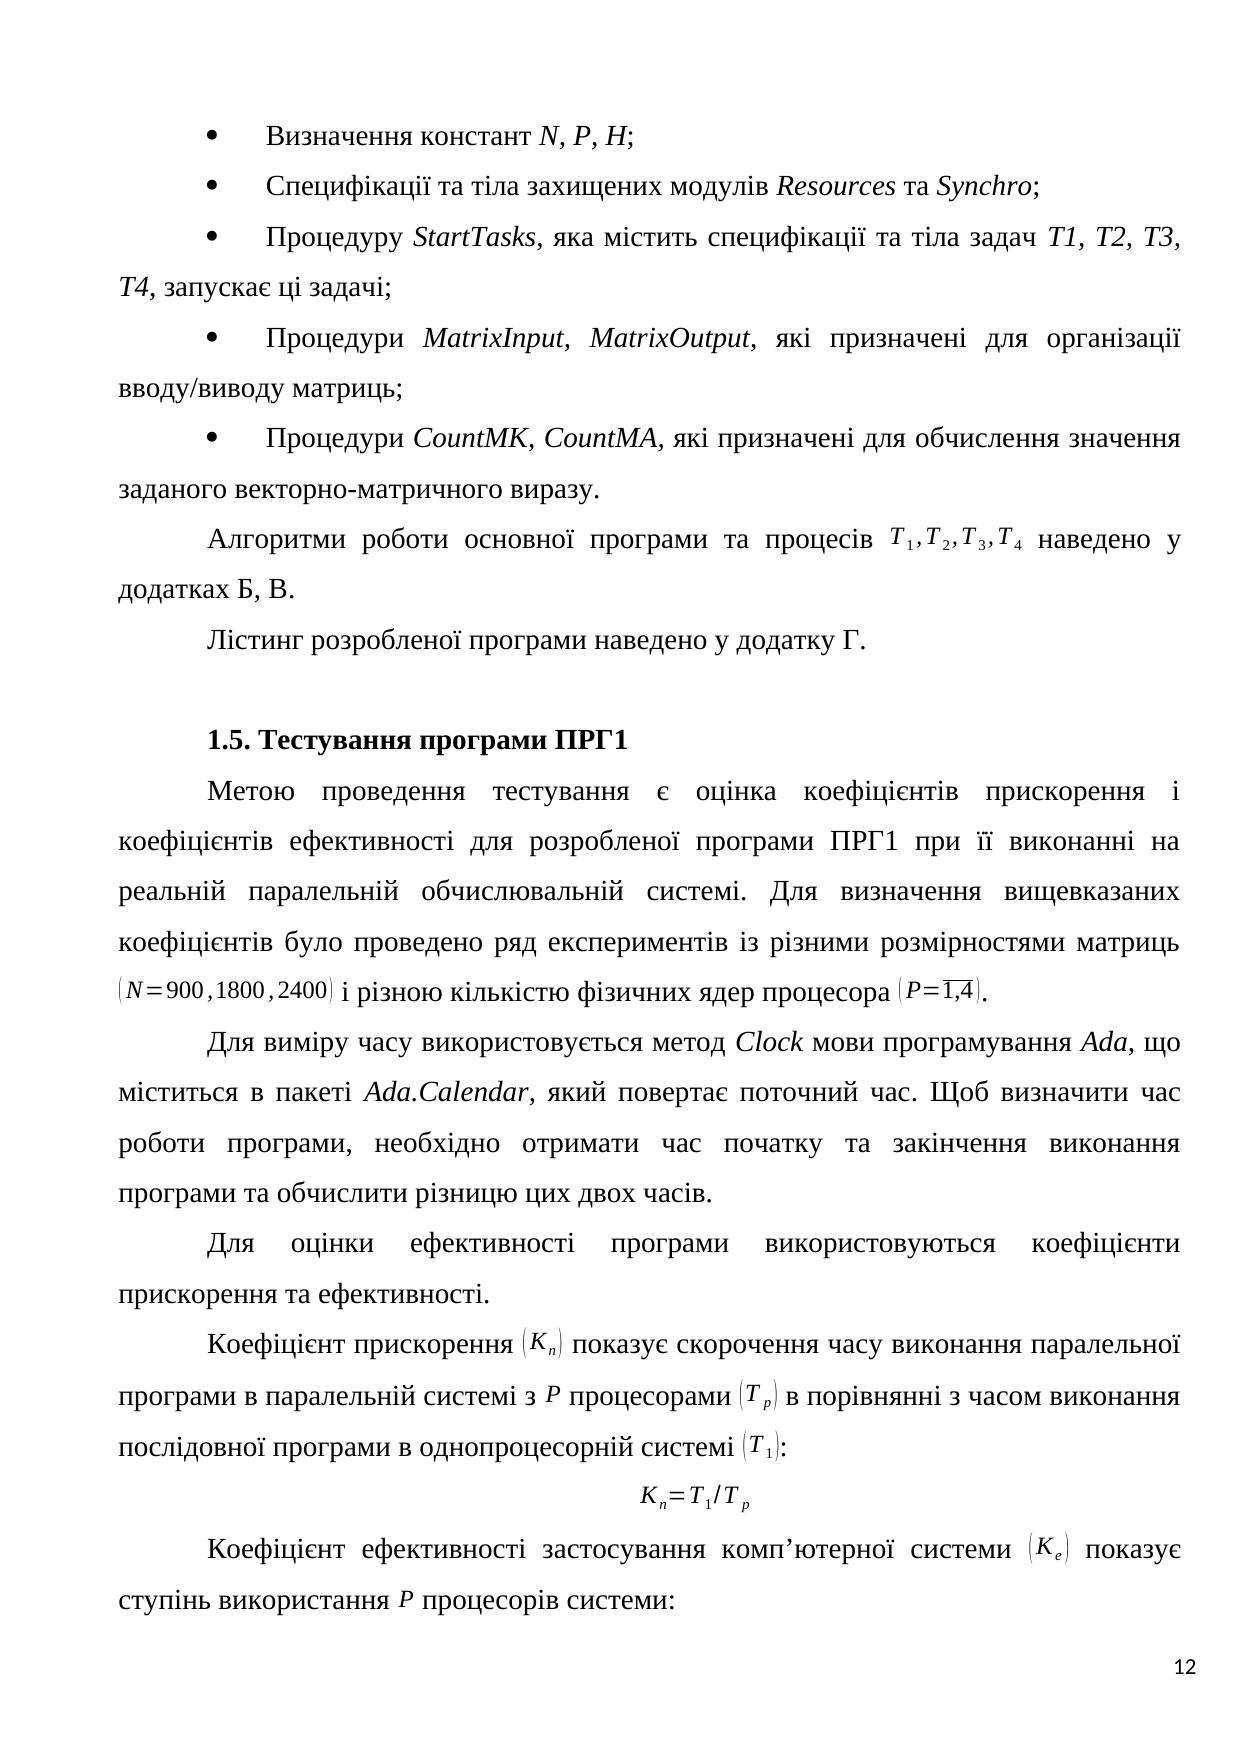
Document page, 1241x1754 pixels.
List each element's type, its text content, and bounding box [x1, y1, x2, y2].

list Процедури MatrixInput, MatrixOutput, які призначені для організації вводу/виводу матриць; [118, 320, 1181, 404]
list Визначення констант N, P, H; [118, 118, 1181, 152]
text Лістинг розробленої програми наведено у додатку Г. [118, 622, 1181, 655]
list Процедуру StartTasks, яка містить специфікації та тіла задач T1, T2, T3, T4, запускає ці задачі; [118, 219, 1181, 303]
text Метою проведення тестування є оцінка коефіцієнтів прискорення і коефіцієнтів ефективності для розробленої програми ПРГ1 при її виконанні на реальній паралельній обчислювальній системі. Для визначення вищевказаних коефіцієнтів було проведено ряд експериментів із різними розмірностями матриць і різною кількістю фізичних ядер процесора . [118, 773, 1181, 1007]
text Коефіцієнт прискорення показує скорочення часу виконання паралельної програми в паралельній системі з процесорами в порівнянні з часом виконання послідовної програми в однопроцесорній системі : [118, 1326, 1181, 1464]
list Специфікації та тіла захищених модулів Resources та Synchro; [118, 168, 1181, 202]
text Для оцінки ефективності програми використовуються коефіцієнти прискорення та ефективності. [118, 1226, 1181, 1309]
text Коефіцієнт ефективності застосування комп’ютерної системи показує ступінь використання процесорів системи: [118, 1531, 1181, 1616]
text Для виміру часу використовується метод Clock мови програмування Ada, що міститься в пакеті Ada.Calendar, який повертає поточний час. Щоб визначити час роботи програми, необхідно отримати час початку та закінчення виконання програми та обчислити різницю цих двох часів. [118, 1024, 1181, 1209]
subtitle 1.5. Тестування програми ПРГ1 [207, 722, 1181, 756]
list Процедури CountMK, CountMA, які призначені для обчислення значення заданого векторно-матричного виразу. [118, 420, 1181, 504]
text Алгоритми роботи основної програми та процесів наведено у додатках Б, В. [118, 521, 1181, 605]
